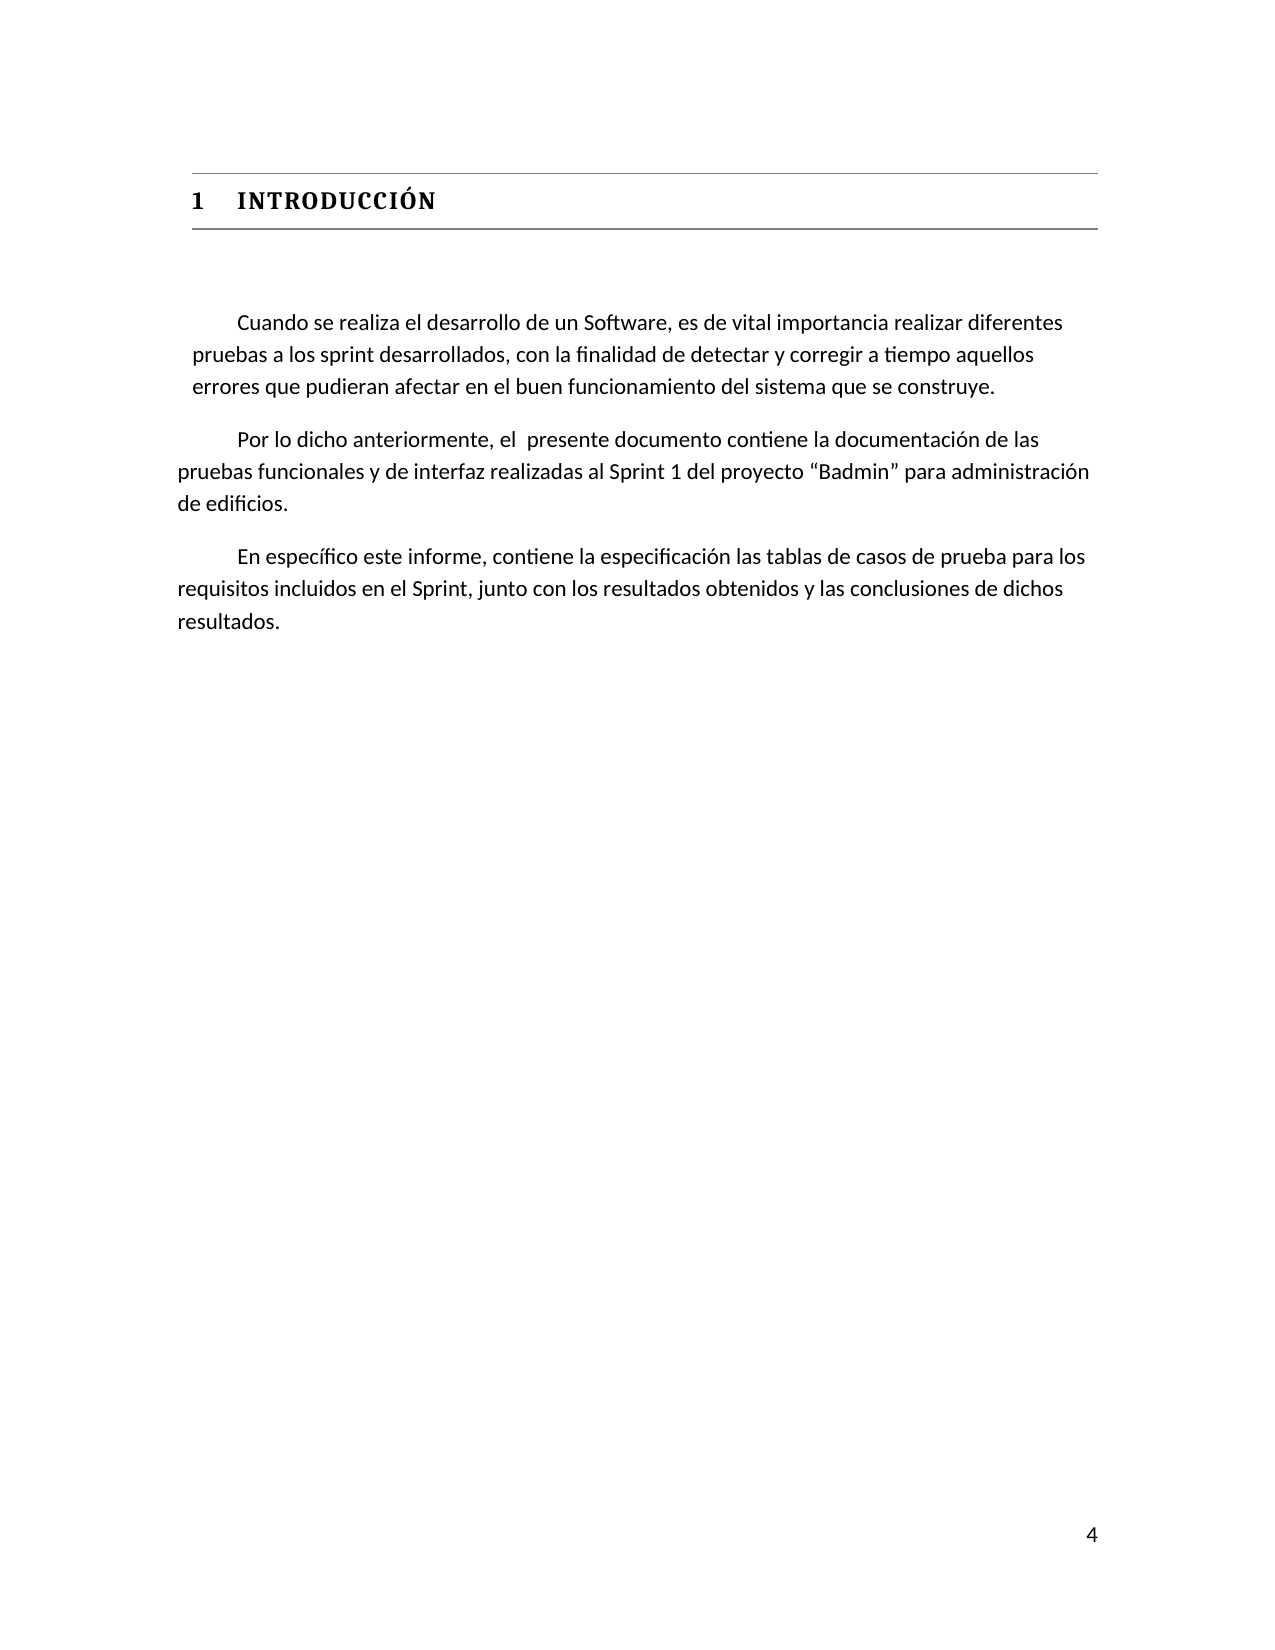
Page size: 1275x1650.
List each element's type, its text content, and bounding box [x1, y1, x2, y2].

text Por lo dicho anteriormente, el presente documento contiene la documentación de las pruebas funcionales y de interfaz realizadas al Sprint 1 del proyecto “Badmin” para administración de edificios. [177, 425, 1098, 517]
subtitle Introducción [192, 174, 1098, 228]
text En específico este informe, contiene la especificación las tablas de casos de prueba para los requisitos incluidos en el Sprint, junto con los resultados obtenidos y las conclusiones de dichos resultados. [177, 542, 1098, 635]
text Cuando se realiza el desarrollo de un Software, es de vital importancia realizar diferentes pruebas a los sprint desarrollados, con la finalidad de detectar y corregir a tiempo aquellos errores que pudieran afectar en el buen funcionamiento del sistema que se construye. [192, 308, 1098, 400]
